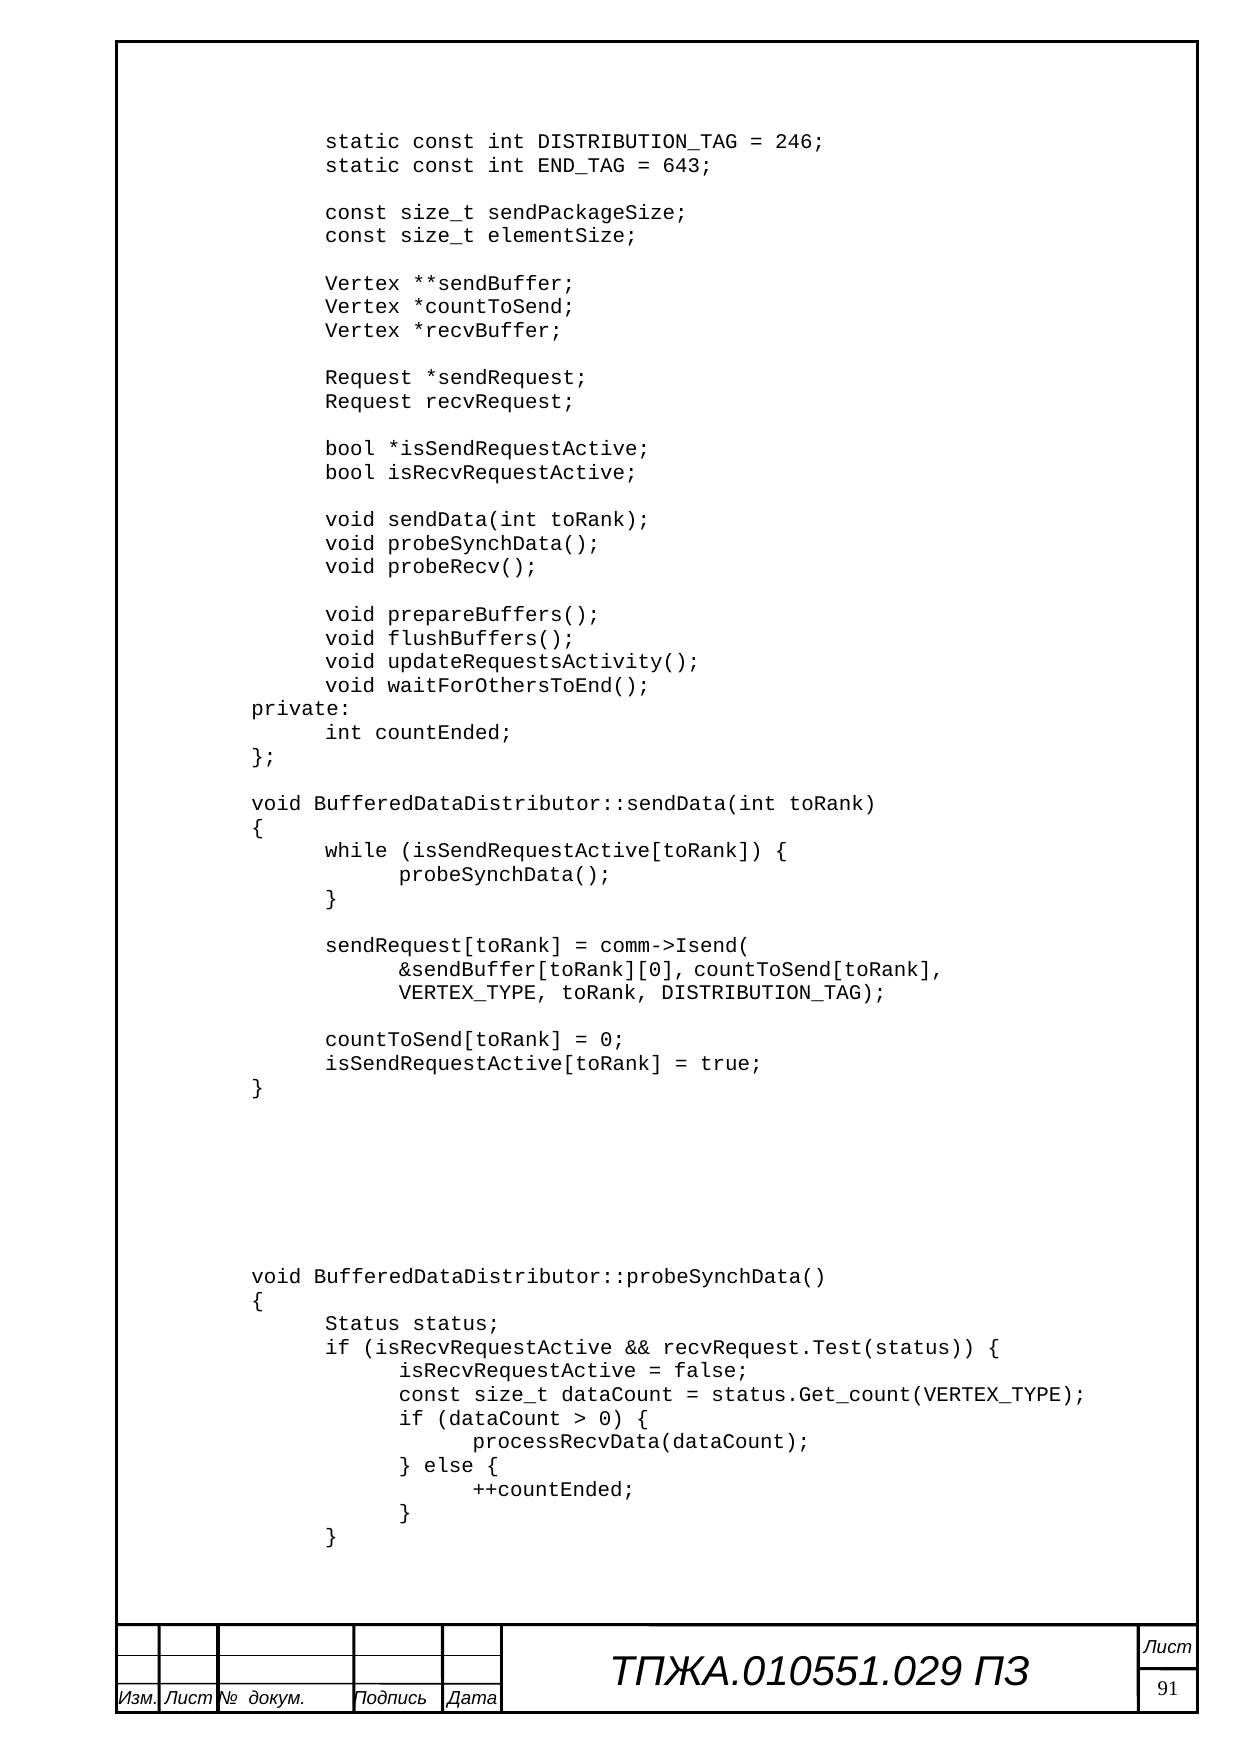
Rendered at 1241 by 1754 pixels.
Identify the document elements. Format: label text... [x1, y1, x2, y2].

text } [177, 1526, 1152, 1550]
text Request *sendRequest; [177, 367, 1152, 391]
text Vertex **sendBuffer; [177, 273, 1152, 296]
text void probeRecv(); [177, 557, 1152, 580]
text } else { [177, 1455, 1152, 1479]
text bool *isSendRequestActive; [177, 438, 1152, 462]
text void flushBuffers(); [177, 627, 1152, 651]
text static const int END_TAG = 643; [177, 154, 1152, 178]
text Request recvRequest; [177, 391, 1152, 415]
text ++countEnded; [177, 1479, 1152, 1502]
text { [177, 1289, 1152, 1313]
text if (dataCount > 0) { [177, 1408, 1152, 1431]
text const size_t dataCount = status.Get_count(VERTEX_TYPE); [177, 1384, 1152, 1408]
text bool isRecvRequestActive; [177, 462, 1152, 486]
text void BufferedDataDistributor::sendData(int toRank) [177, 793, 1152, 817]
text } [177, 1502, 1152, 1526]
text static const int DISTRIBUTION_TAG = 246; [177, 131, 1152, 154]
text VERTEX_TYPE, toRank, DISTRIBUTION_TAG); [177, 982, 1152, 1006]
text probeSynchData(); [177, 864, 1152, 888]
text private: [177, 698, 1152, 722]
text while (isSendRequestActive[toRank]) { [177, 840, 1152, 864]
text &sendBuffer[toRank][0], countToSend[toRank], [177, 958, 1152, 982]
text isRecvRequestActive = false; [177, 1361, 1152, 1384]
text processRecvData(dataCount); [177, 1431, 1152, 1455]
text int countEnded; [177, 722, 1152, 746]
text }; [177, 746, 1152, 769]
text countToSend[toRank] = 0; [177, 1029, 1152, 1053]
text { [177, 817, 1152, 840]
text if (isRecvRequestActive && recvRequest.Test(status)) { [177, 1337, 1152, 1361]
text } [177, 888, 1152, 911]
text void BufferedDataDistributor::probeSynchData() [177, 1266, 1152, 1289]
text Status status; [177, 1313, 1152, 1337]
text void prepareBuffers(); [177, 604, 1152, 627]
text void updateRequestsActivity(); [177, 651, 1152, 675]
text } [177, 1077, 1152, 1100]
text isSendRequestActive[toRank] = true; [177, 1053, 1152, 1077]
text void waitForOthersToEnd(); [177, 675, 1152, 698]
text void probeSynchData(); [177, 533, 1152, 557]
text Vertex *countToSend; [177, 296, 1152, 320]
text const size_t elementSize; [177, 226, 1152, 249]
text sendRequest[toRank] = comm->Isend( [177, 935, 1152, 958]
text Vertex *recvBuffer; [177, 320, 1152, 344]
text void sendData(int toRank); [177, 509, 1152, 533]
text const size_t sendPackageSize; [177, 202, 1152, 226]
